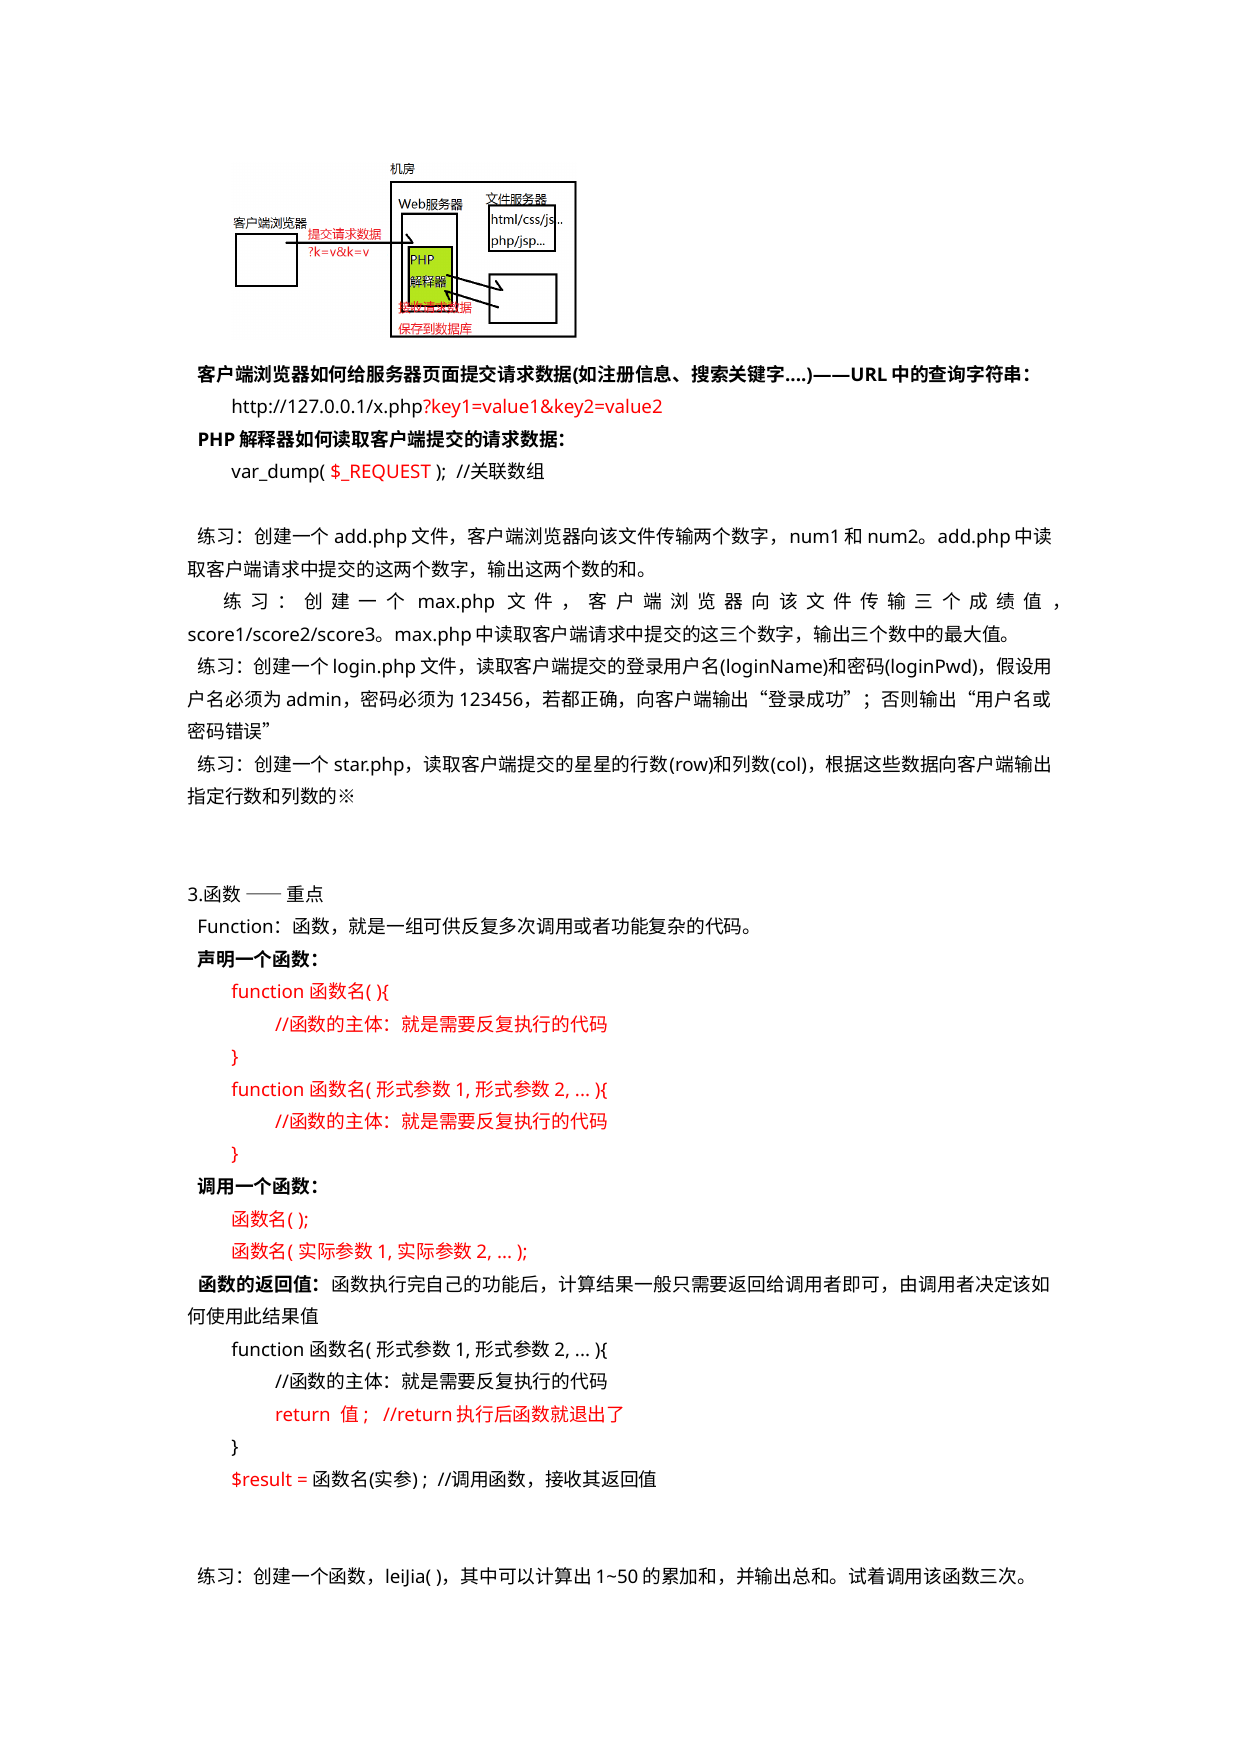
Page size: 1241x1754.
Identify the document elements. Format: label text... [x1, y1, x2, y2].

picture [231, 162, 578, 340]
text 客户端浏览器如何给服务器页面提交请求数据(如注册信息、搜索关键字....)——URL中的查询字符串： [187, 357, 1053, 389]
text 函数名( ); [187, 1202, 1053, 1234]
text 声明一个函数： [187, 942, 1053, 974]
text $result = 函数名(实参) ; //调用函数，接收其返回值 [187, 1462, 1053, 1494]
text //函数的主体：就是需要反复执行的代码 [187, 1364, 1053, 1397]
text return 值 ; //return执行后函数就退出了 [187, 1397, 1053, 1429]
text 练习：创建一个add.php文件，客户端浏览器向该文件传输两个数字，num1和num2。add.php中读取客户端请求中提交的这两个数字，输出这两个数的和。 [187, 519, 1053, 584]
text PHP解释器如何读取客户端提交的请求数据： [187, 422, 1053, 454]
text function 函数名( ){ [187, 974, 1053, 1007]
text 函数的返回值：函数执行完自己的功能后，计算结果一般只需要返回给调用者即可，由调用者决定该如何使用此结果值 [187, 1267, 1053, 1332]
text Function：函数，就是一组可供反复多次调用或者功能复杂的代码。 [187, 909, 1053, 942]
text //函数的主体：就是需要反复执行的代码 [187, 1007, 1053, 1039]
text 练习：创建一个函数，leiJia( )，其中可以计算出1~50的累加和，并输出总和。试着调用该函数三次。 [187, 1559, 1053, 1592]
text 3.函数 —— 重点 [187, 877, 1053, 909]
text http://127.0.0.1/x.php?key1=value1&key2=value2 [187, 389, 1053, 422]
text 练习：创建一个star.php，读取客户端提交的星星的行数(row)和列数(col)，根据这些数据向客户端输出指定行数和列数的※ [187, 747, 1053, 812]
text var_dump( $_REQUEST ); //关联数组 [187, 454, 1053, 487]
text function 函数名( 形式参数1, 形式参数2, ... ){ [187, 1332, 1053, 1364]
text } [187, 1039, 1053, 1072]
text function 函数名( 形式参数1, 形式参数2, ... ){ [187, 1072, 1053, 1104]
text 函数名( 实际参数1, 实际参数2, ... ); [187, 1234, 1053, 1267]
text //函数的主体：就是需要反复执行的代码 [187, 1104, 1053, 1137]
text 调用一个函数： [187, 1169, 1053, 1202]
text } [187, 1429, 1053, 1462]
text 练习：创建一个max.php文件，客户端浏览器向该文件传输三个成绩值，score1/score2/score3。max.php中读取客户端请求中提交的这三个数字，输出三个数中的最大值。 [187, 584, 1053, 649]
text 练习：创建一个login.php文件，读取客户端提交的登录用户名(loginName)和密码(loginPwd)，假设用户名必须为admin，密码必须为123456，若都正确，向客户端输出“登录成功”；否则输出“用户名或密码错误” [187, 649, 1053, 747]
text } [187, 1137, 1053, 1169]
